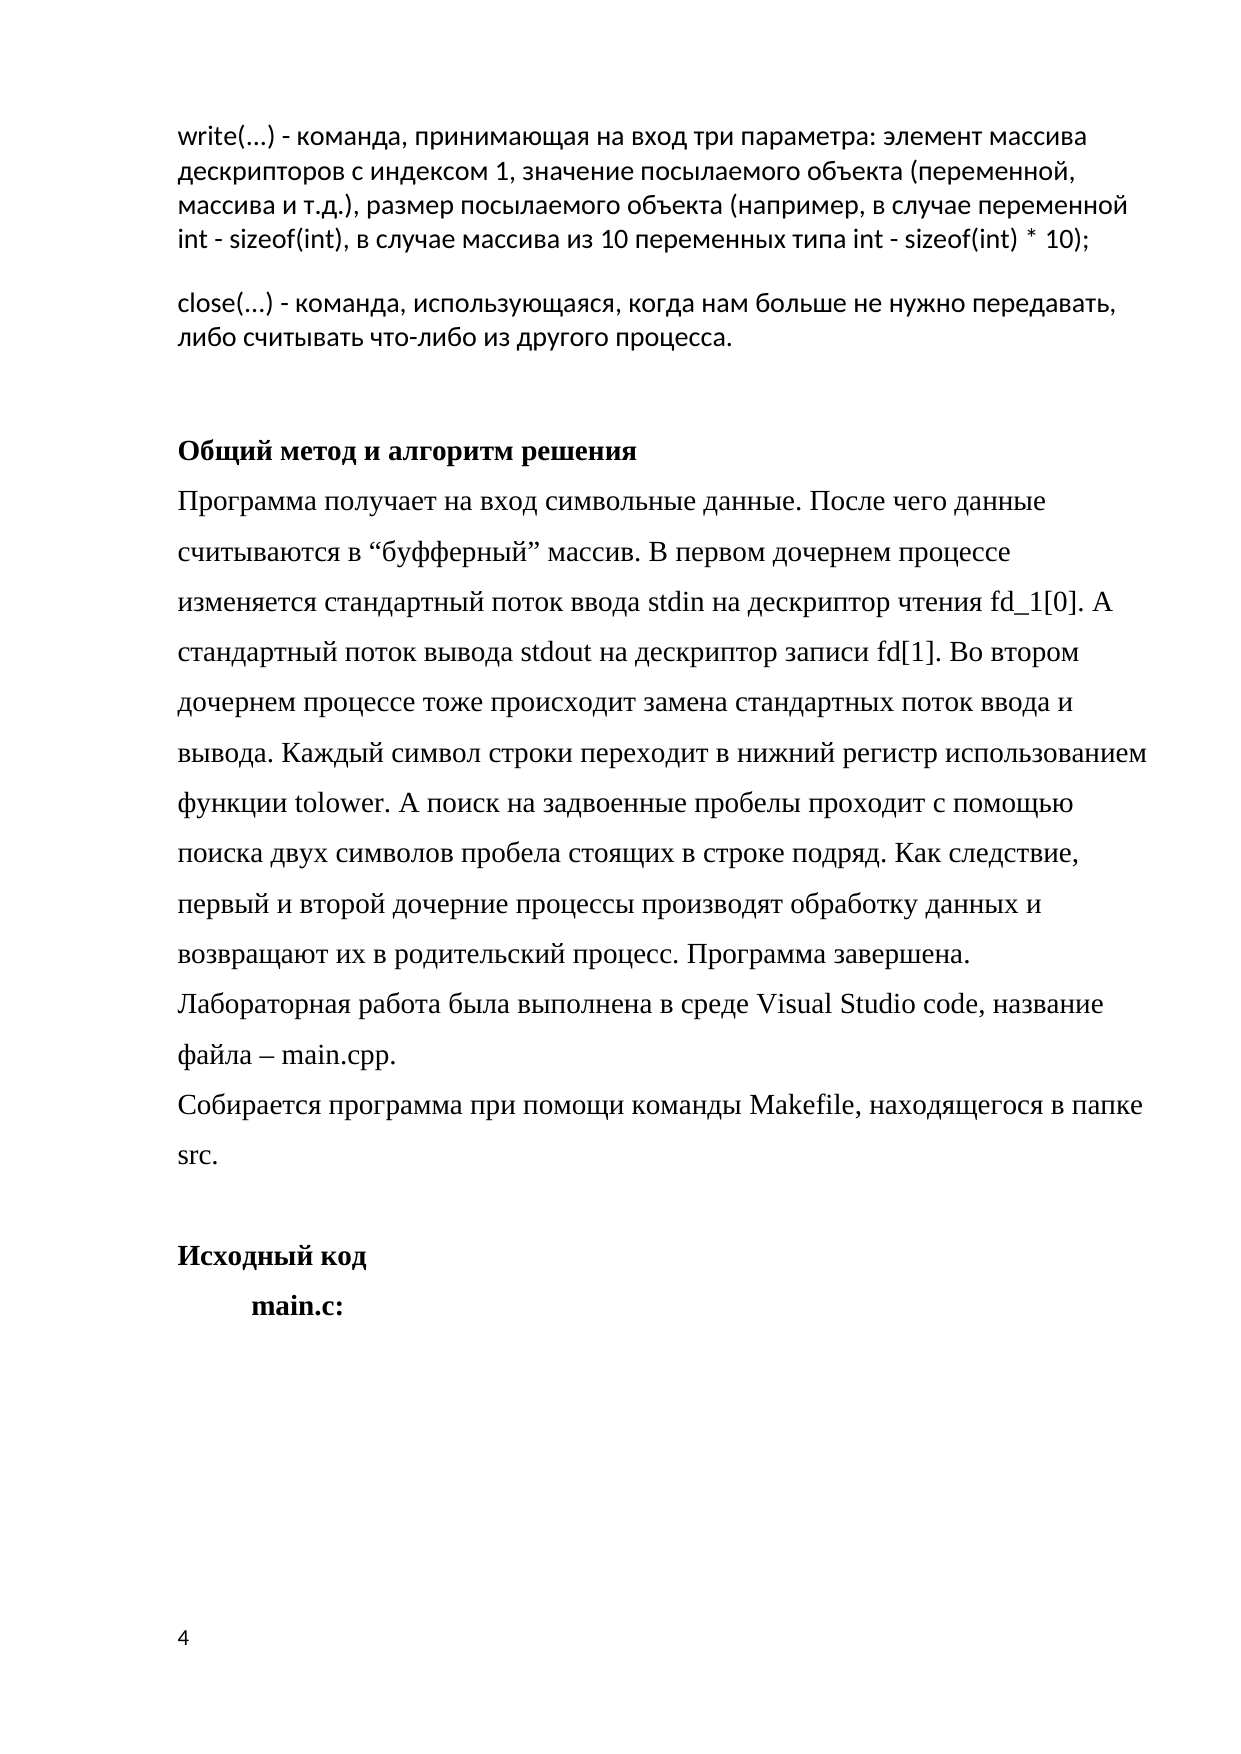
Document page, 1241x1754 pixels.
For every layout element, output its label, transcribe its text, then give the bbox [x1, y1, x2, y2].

text Исходный код [177, 1238, 1152, 1272]
text main.c: [177, 1288, 1152, 1322]
text Лабораторная работа была выполнена в среде Visual Studio code, название файла – main.cpp. [177, 986, 1152, 1070]
text write(...) - команда, принимающая на вход три параметра: элемент массива дескрипторов с индексом 1, значение посылаемого объекта (переменной, массива и т.д.), размер посылаемого объекта (например, в случае переменной int - sizeof(int), в случае массива из 10 переменных типа int - sizeof(int) * 10); [177, 118, 1152, 256]
text Общий метод и алгоритм решения [177, 433, 1152, 467]
text Собирается программа при помощи команды Makefile, находящегося в папке src. [177, 1087, 1152, 1171]
text close(...) - команда, использующаяся, когда нам больше не нужно передавать, либо считывать что-либо из другого процесса. [177, 285, 1152, 353]
text Программа получает на вход символьные данные. После чего данные считываются в “буфферный” массив. В первом дочернем процессе изменяется стандартный поток ввода stdin на дескриптор чтения fd_1[0]. А стандартный поток вывода stdout на дескриптор записи fd[1]. Во втором дочернем процессе тоже происходит замена стандартных поток ввода и вывода. Каждый символ строки переходит в нижний регистр использованием функции tolower. А поиск на задвоенные пробелы проходит с помощью поиска двух символов пробела стоящих в строке подряд. Как следствие, первый и второй дочерние процессы производят обработку данных и возвращают их в родительский процесс. Программа завершена. [177, 483, 1152, 970]
